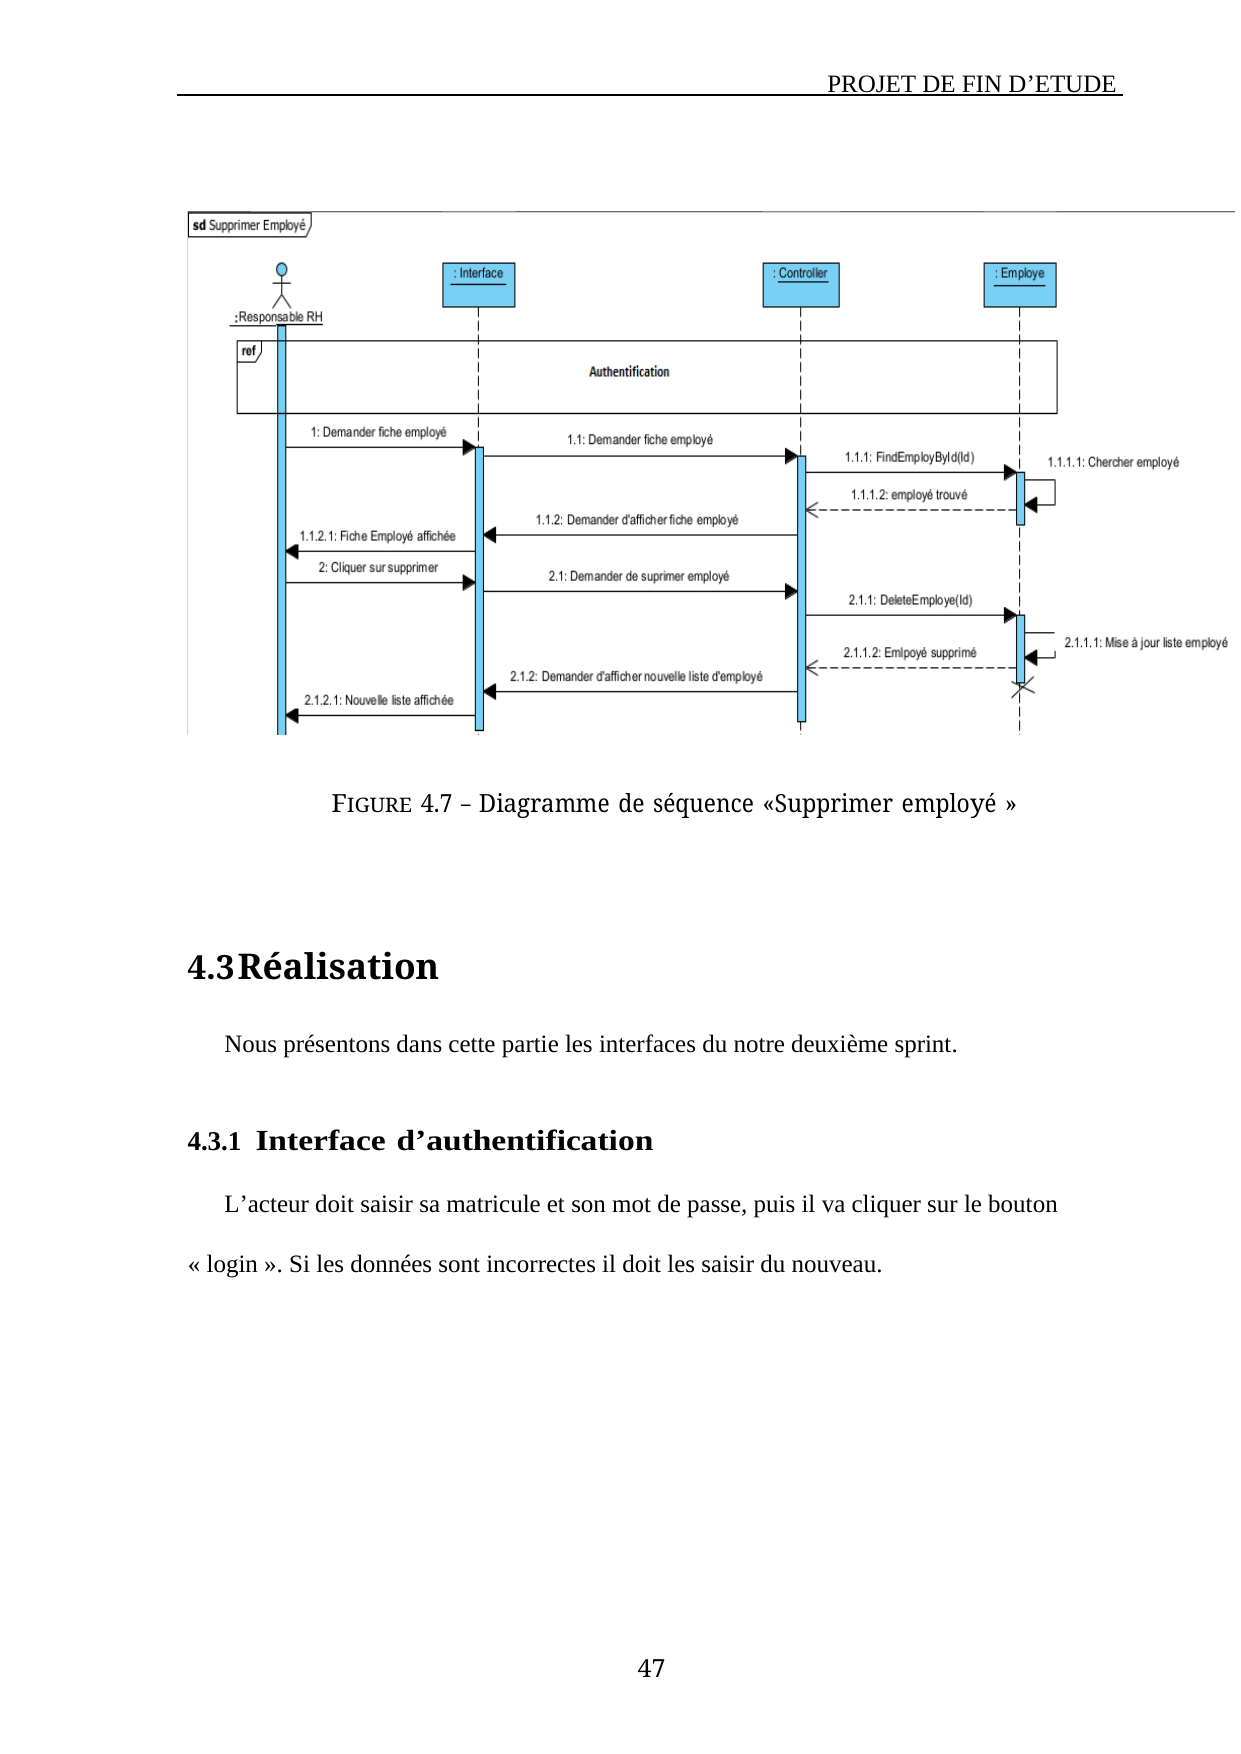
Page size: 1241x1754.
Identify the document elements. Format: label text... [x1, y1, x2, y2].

subtitle Interface d’authentification [187, 1123, 1092, 1157]
picture [187, 211, 1235, 735]
subtitle Réalisation [187, 942, 1092, 990]
text L’acteur doit saisir sa matricule et son mot de passe, puis il va cliquer sur le bouton [224, 1189, 1092, 1217]
text « login ». Si les données sont incorrectes il doit les saisir du nouveau. [188, 1249, 1092, 1277]
text Nous présentons dans cette partie les interfaces du notre deuxième sprint. [224, 1029, 1092, 1058]
text Figure 4.7 – Diagramme de séquence «Supprimer employé » [331, 786, 1092, 819]
